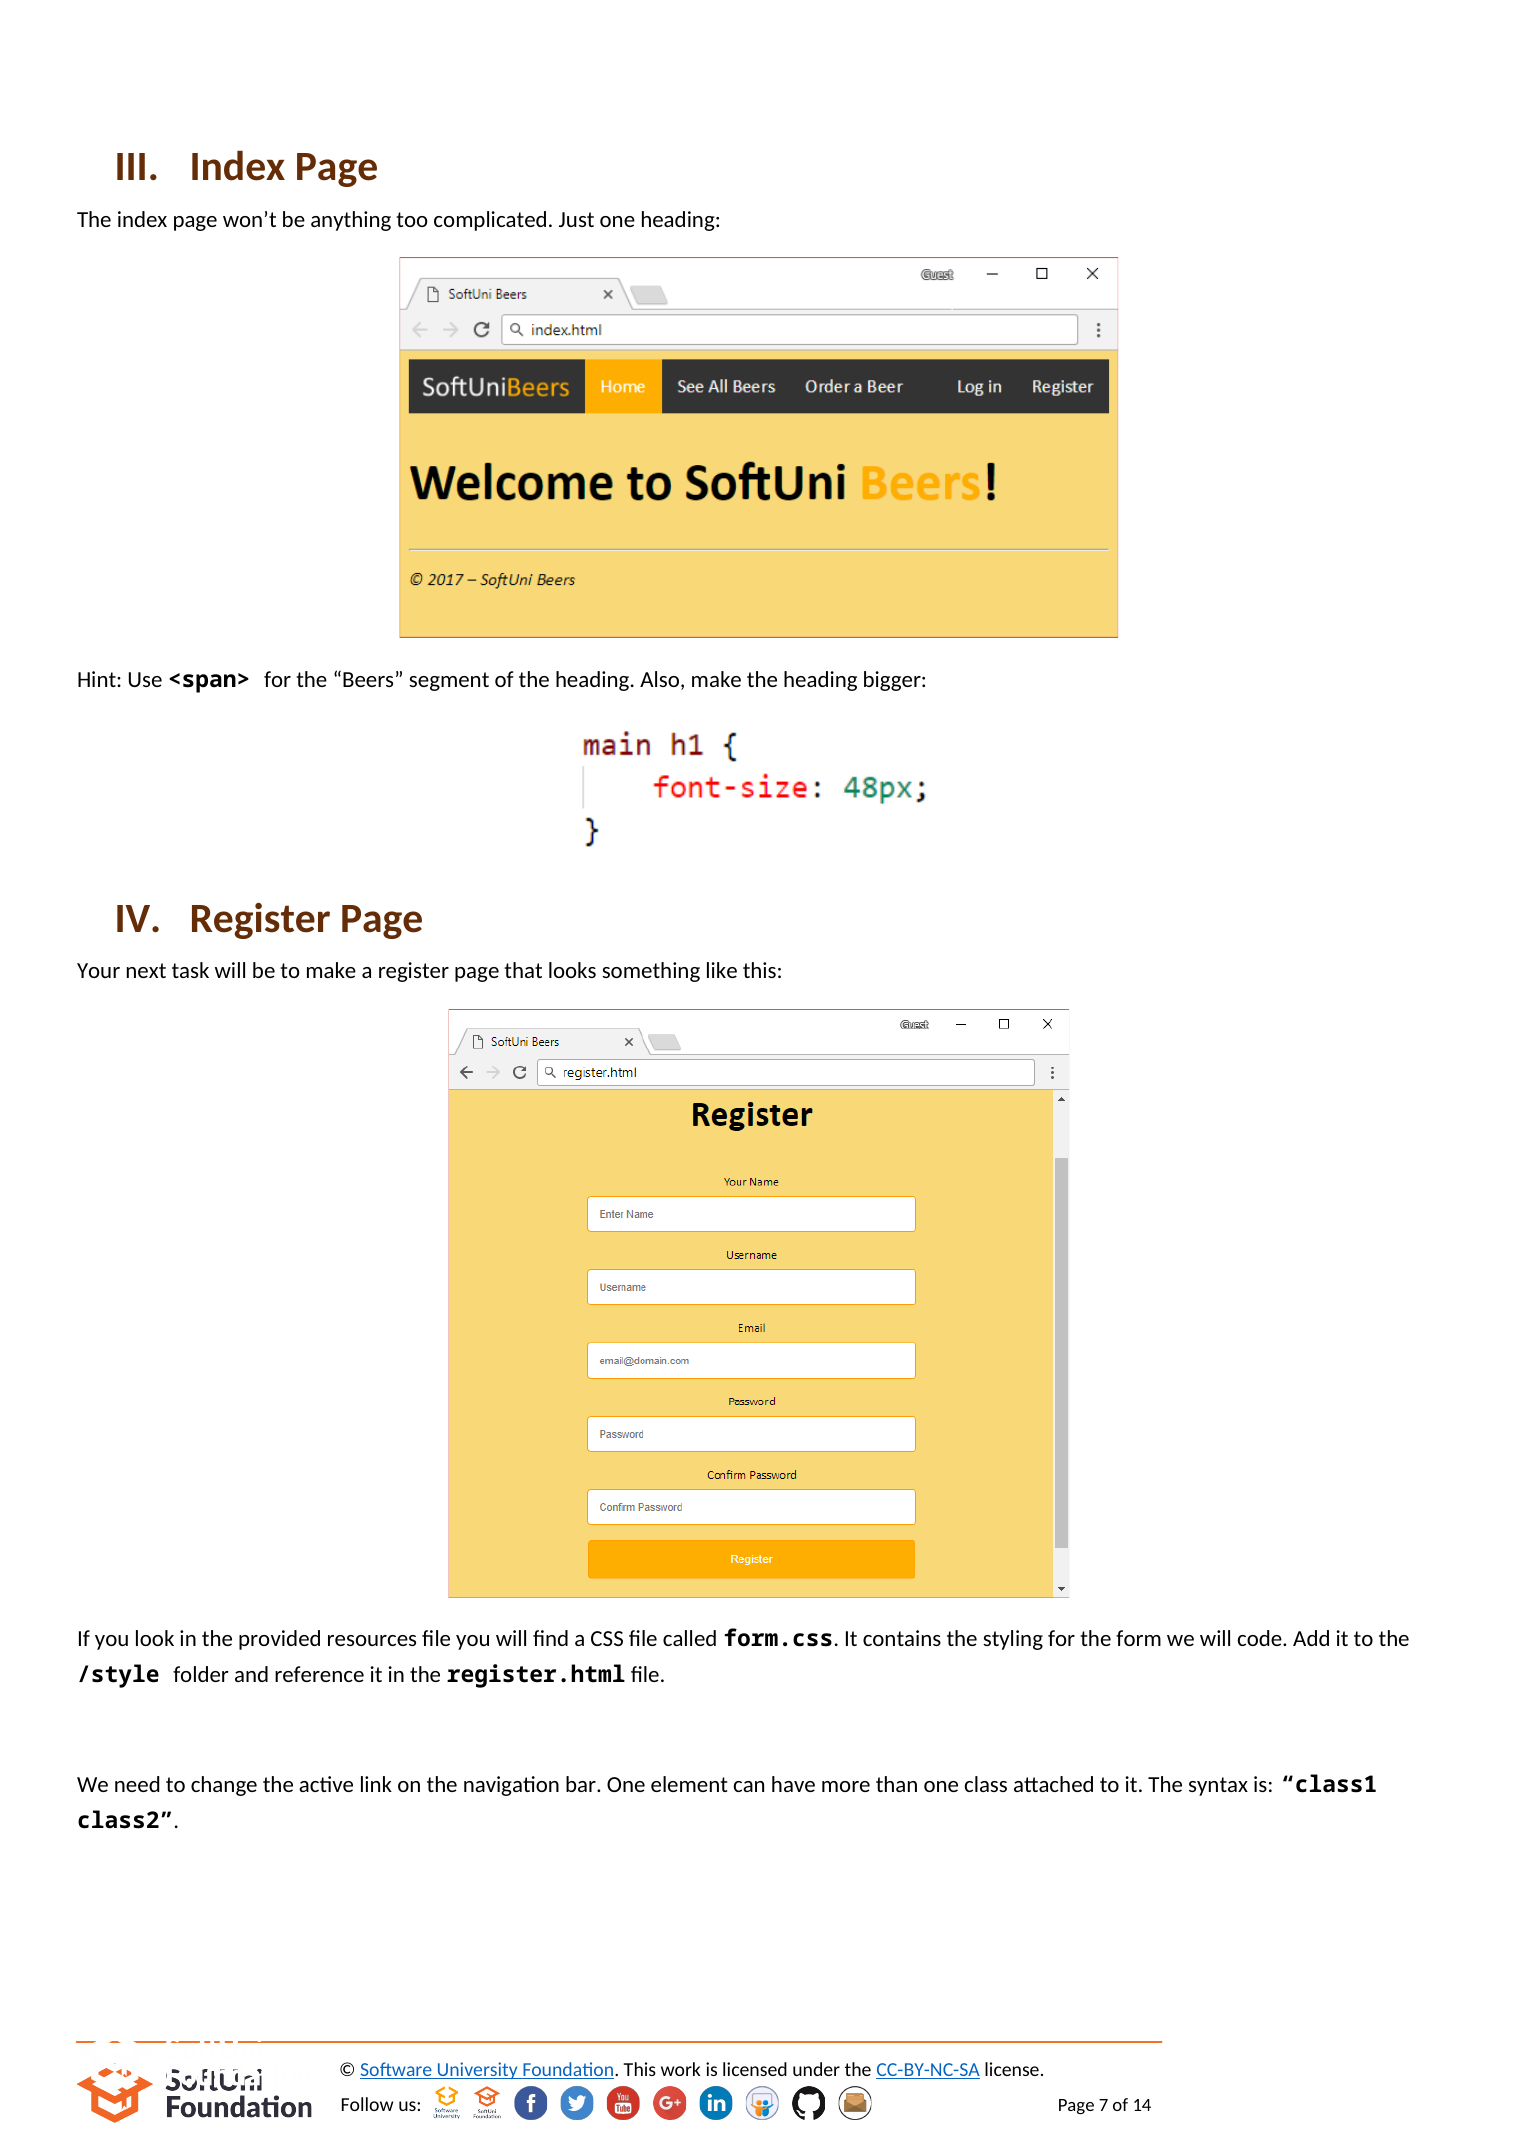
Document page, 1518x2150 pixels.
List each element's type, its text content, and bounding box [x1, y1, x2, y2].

picture [433, 2086, 460, 2120]
picture [723, 2086, 733, 2096]
picture [399, 257, 1119, 638]
picture [745, 2086, 779, 2120]
text Hint: Use <span> for the “Beers” segment of the heading. Also, make the heading bigger: [77, 663, 1441, 694]
picture [699, 2086, 709, 2096]
text If you look in the provided resources file you will find a CSS file called form.css. It contains the styling for the form we will code. Add it to the /style folder and reference it in the register.html file. [77, 1622, 1441, 1689]
picture [838, 2086, 872, 2120]
picture [448, 1009, 1070, 1598]
text Your next task will be to make a register page that looks something like this: [77, 957, 1441, 985]
picture [76, 2031, 312, 2123]
picture [653, 2086, 687, 2120]
picture [560, 2086, 594, 2120]
picture [723, 2110, 733, 2120]
subtitle Register Page [114, 892, 1441, 943]
picture [514, 2086, 548, 2120]
picture [606, 2086, 640, 2120]
subtitle Index Page [114, 140, 1441, 191]
picture [699, 2110, 709, 2120]
text We need to change the active link on the navigation bar. One element can have more than one class attached to it. The syntax is: “class1 class2”. [77, 1768, 1441, 1835]
picture [473, 2086, 501, 2120]
picture [792, 2086, 825, 2120]
picture [714, 2100, 725, 2110]
picture [567, 719, 951, 867]
text The index page won’t be anything too complicated. Just one heading: [77, 205, 1441, 233]
